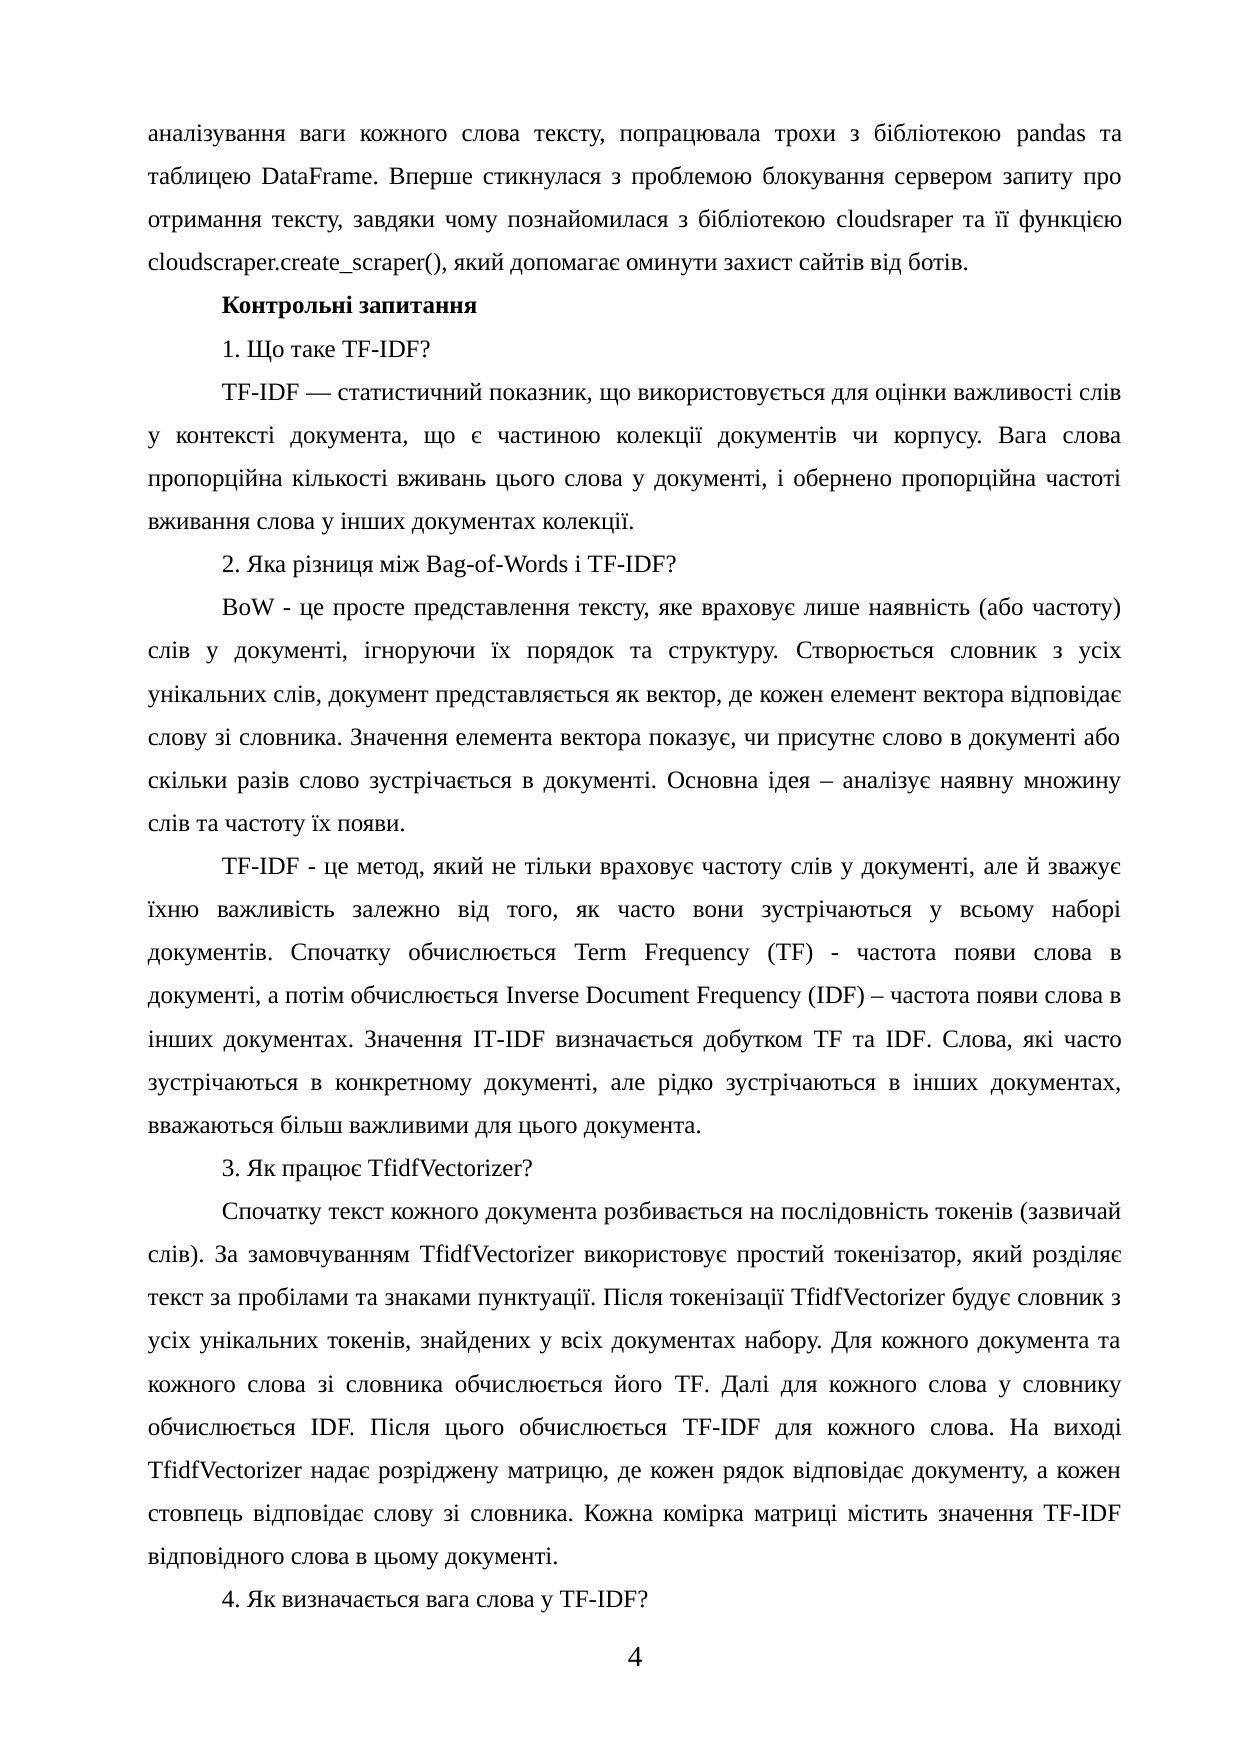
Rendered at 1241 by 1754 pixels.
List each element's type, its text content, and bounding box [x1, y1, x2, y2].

text 3. Як працює TfidfVectorizer? [148, 1153, 1122, 1182]
text TF-IDF — статистичний показник, що використовується для оцінки важливості слів у контексті документа, що є частиною колекції документів чи корпусу. Вага слова пропорційна кількості вживань цього слова у документі, і обернено пропорційна частоті вживання слова у інших документах колекції. [148, 377, 1122, 535]
text 1. Що таке TF-IDF? [148, 334, 1122, 362]
text 4. Як визначається вага слова у TF-IDF? [148, 1584, 1122, 1613]
text TF-IDF - це метод, який не тільки враховує частоту слів у документі, але й зважує їхню важливість залежно від того, як часто вони зустрічаються у всьому наборі документів. Спочатку обчислюється Term Frequency (TF) - частота появи слова в документі, а потім обчислюється Inverse Document Frequency (IDF) – частота появи слова в інших документах. Значення IT-IDF визначається добутком TF та IDF. Слова, які часто зустрічаються в конкретному документі, але рідко зустрічаються в інших документах, вважаються більш важливими для цього документа. [148, 851, 1122, 1139]
text Контрольні запитання [148, 291, 1122, 319]
text BoW - це просте представлення тексту, яке враховує лише наявність (або частоту) слів у документі, ігноруючи їх порядок та структуру. Створюється словник з усіх унікальних слів, документ представляється як вектор, де кожен елемент вектора відповідає слову зі словника. Значення елемента вектора показує, чи присутнє слово в документі або скільки разів слово зустрічається в документі. Основна ідея – аналізує наявну множину слів та частоту їх появи. [148, 592, 1122, 837]
text 2. Яка різниця між Bag-of-Words і TF-IDF? [148, 549, 1122, 578]
text Спочатку текст кожного документа розбивається на послідовність токенів (зазвичай слів). За замовчуванням TfidfVectorizer використовує простий токенізатор, який розділяє текст за пробілами та знаками пунктуації. Після токенізації TfidfVectorizer будує словник з усіх унікальних токенів, знайдених у всіх документах набору. Для кожного документа та кожного слова зі словника обчислюється його TF. Далі для кожного слова у словнику обчислюється IDF. Після цього обчислюється TF-IDF для кожного слова. На виході TfidfVectorizer надає розріджену матрицю, де кожен рядок відповідає документу, а кожен стовпець відповідає слову зі словника. Кожна комірка матриці містить значення TF-IDF відповідного слова в цьому документі. [148, 1196, 1122, 1570]
